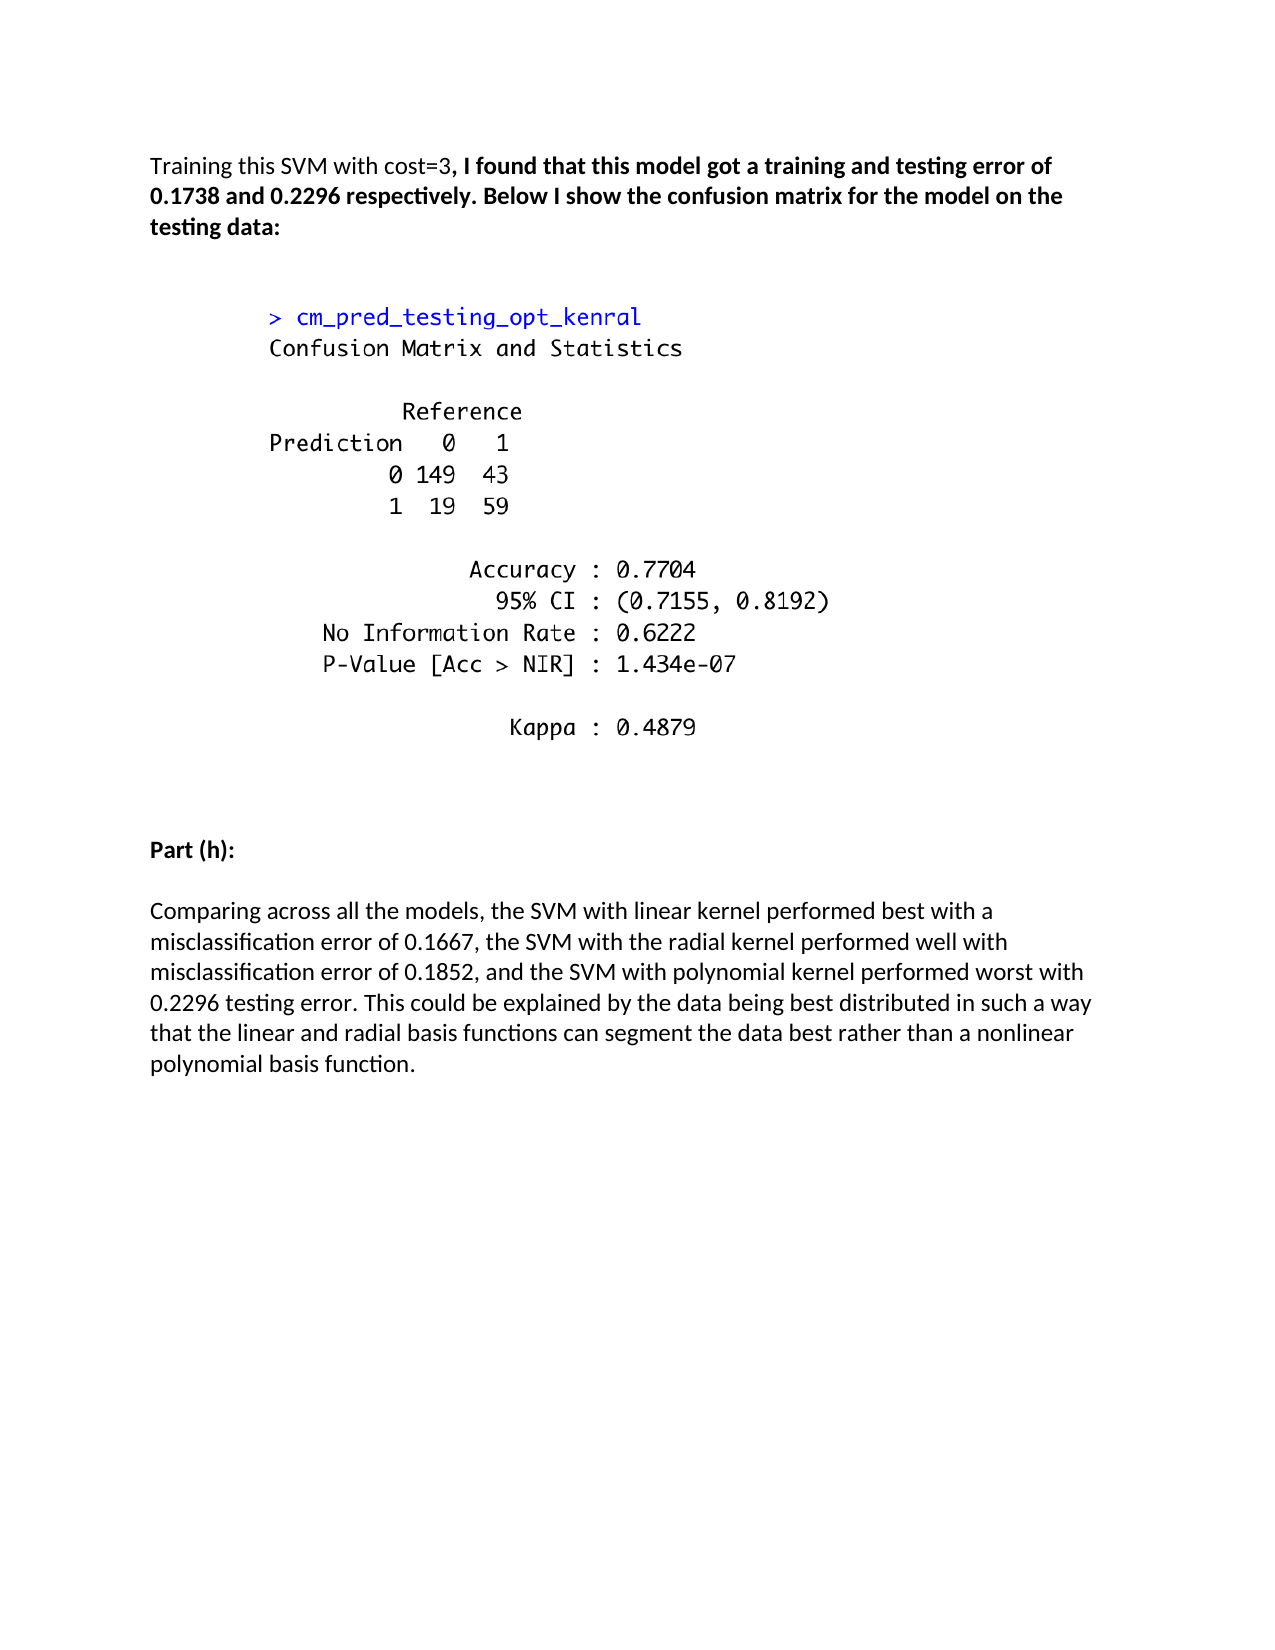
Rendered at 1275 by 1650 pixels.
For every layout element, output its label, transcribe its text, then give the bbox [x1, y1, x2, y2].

text Part (h): [150, 834, 1125, 865]
picture [263, 302, 1012, 774]
text Training this SVM with cost=3, I found that this model got a training and testing error of 0.1738 and 0.2296 respectively. Below I show the confusion matrix for the model on the testing data: [150, 150, 1125, 242]
text Comparing across all the models, the SVM with linear kernel performed best with a misclassification error of 0.1667, the SVM with the radial kernel performed well with misclassification error of 0.1852, and the SVM with polynomial kernel performed worst with 0.2296 testing error. This could be explained by the data being best distributed in such a way that the linear and radial basis functions can segment the data best rather than a nonlinear polynomial basis function. [150, 895, 1125, 1078]
